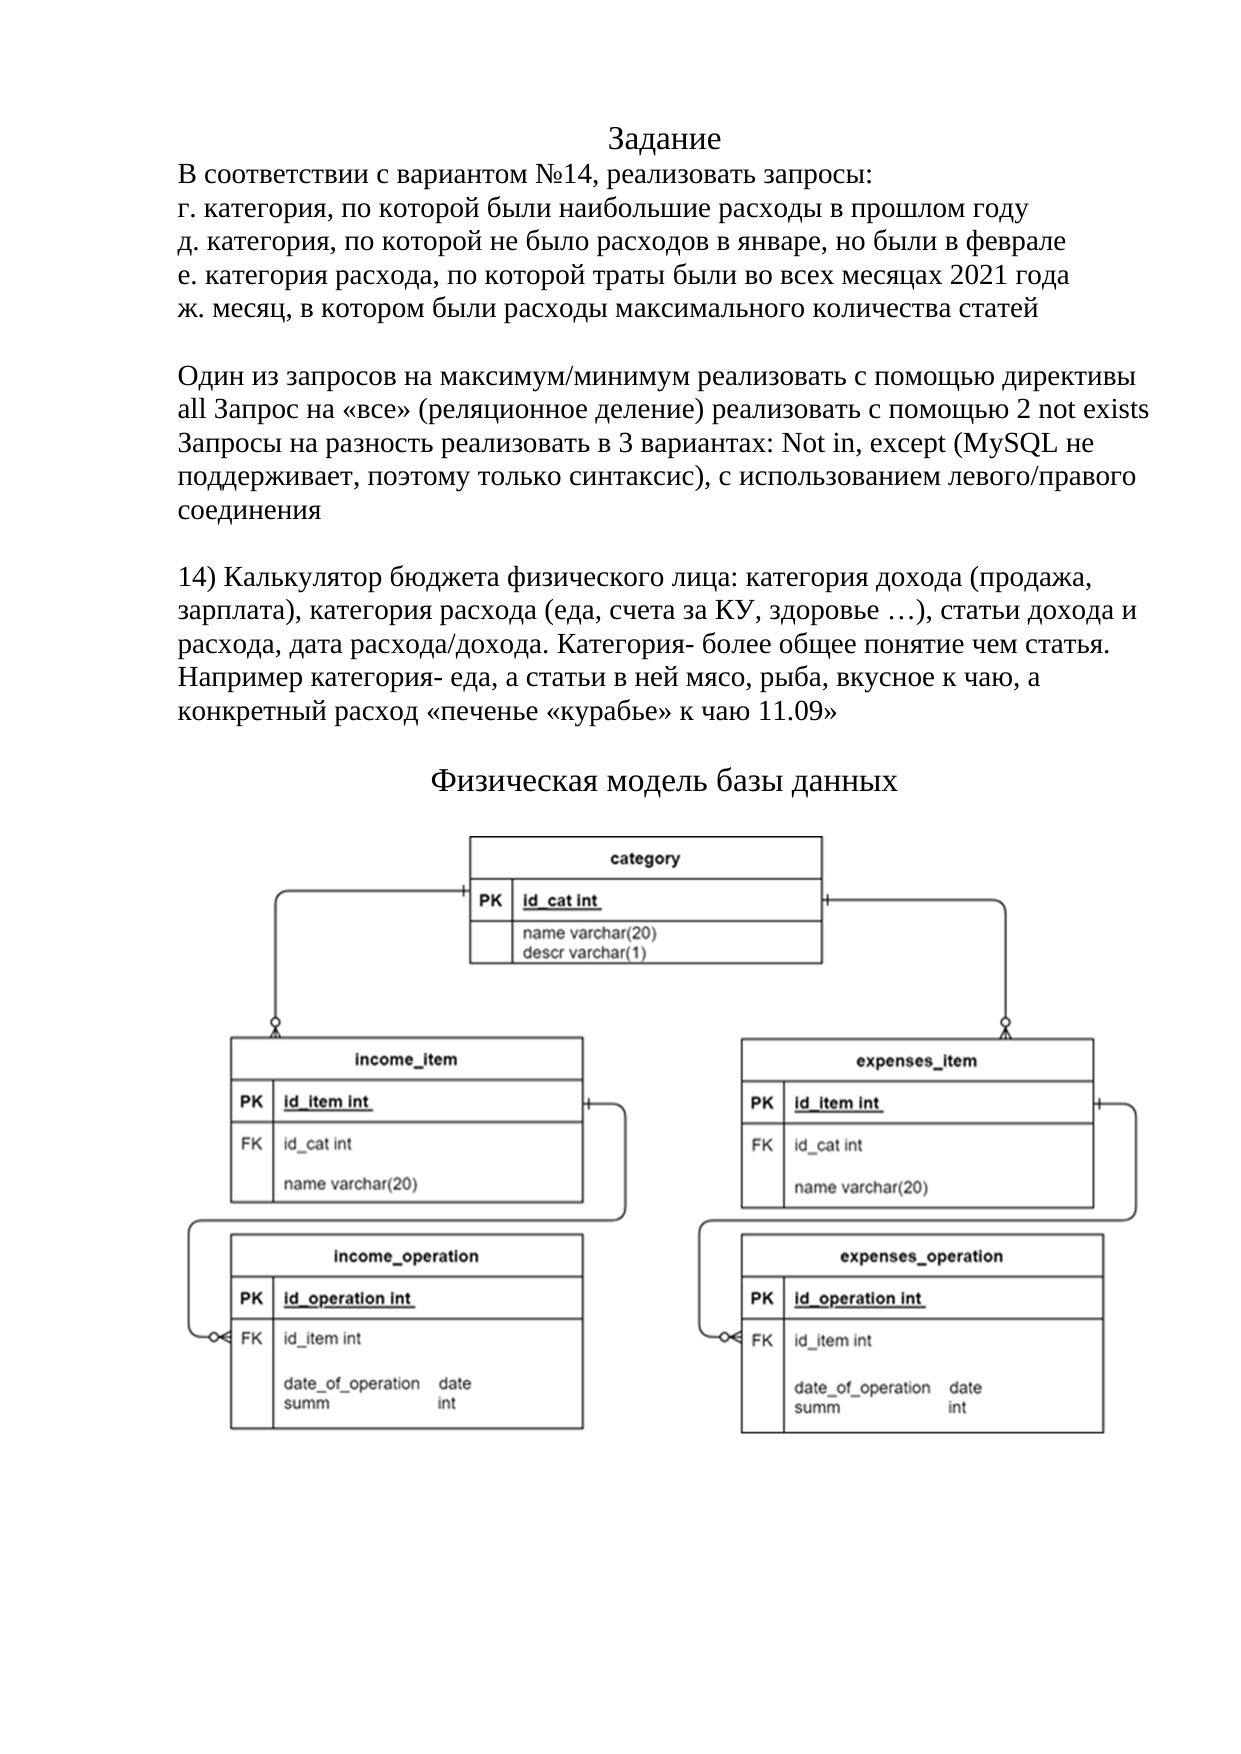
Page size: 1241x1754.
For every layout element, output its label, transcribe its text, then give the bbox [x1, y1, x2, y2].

text В соответствии с вариантом №14, реализовать запросы: [177, 156, 1152, 190]
text Один из запросов на максимум/минимум реализовать с помощью директивы all Запрос на «все» (реляционное деление) реализовать с помощью 2 not exists Запросы на разность реализовать в 3 вариантах: Not in, except (MySQL не поддерживает, поэтому только синтаксис), с использованием левого/правого соединения [177, 358, 1152, 525]
text Задание [177, 118, 1152, 156]
text 14) Калькулятор бюджета физического лица: категория дохода (продажа, зарплата), категория расхода (еда, счета за КУ, здоровье …), статьи дохода и расхода, дата расхода/дохода. Категория- более общее понятие чем статья. Например категория- еда, а статьи в ней мясо, рыба, вкусное к чаю, а конкретный расход «печенье «курабье» к чаю 11.09» [177, 559, 1152, 727]
text е. категория расхода, по которой траты были во всех месяцах 2021 года [177, 257, 1152, 291]
text г. категория, по которой были наибольшие расходы в прошлом году [177, 190, 1152, 223]
text д. категория, по которой не было расходов в январе, но были в феврале [177, 223, 1152, 257]
text ж. месяц, в котором были расходы максимального количества статей [177, 291, 1152, 324]
picture [177, 836, 1152, 1435]
text Физическая модель базы данных [177, 760, 1152, 798]
